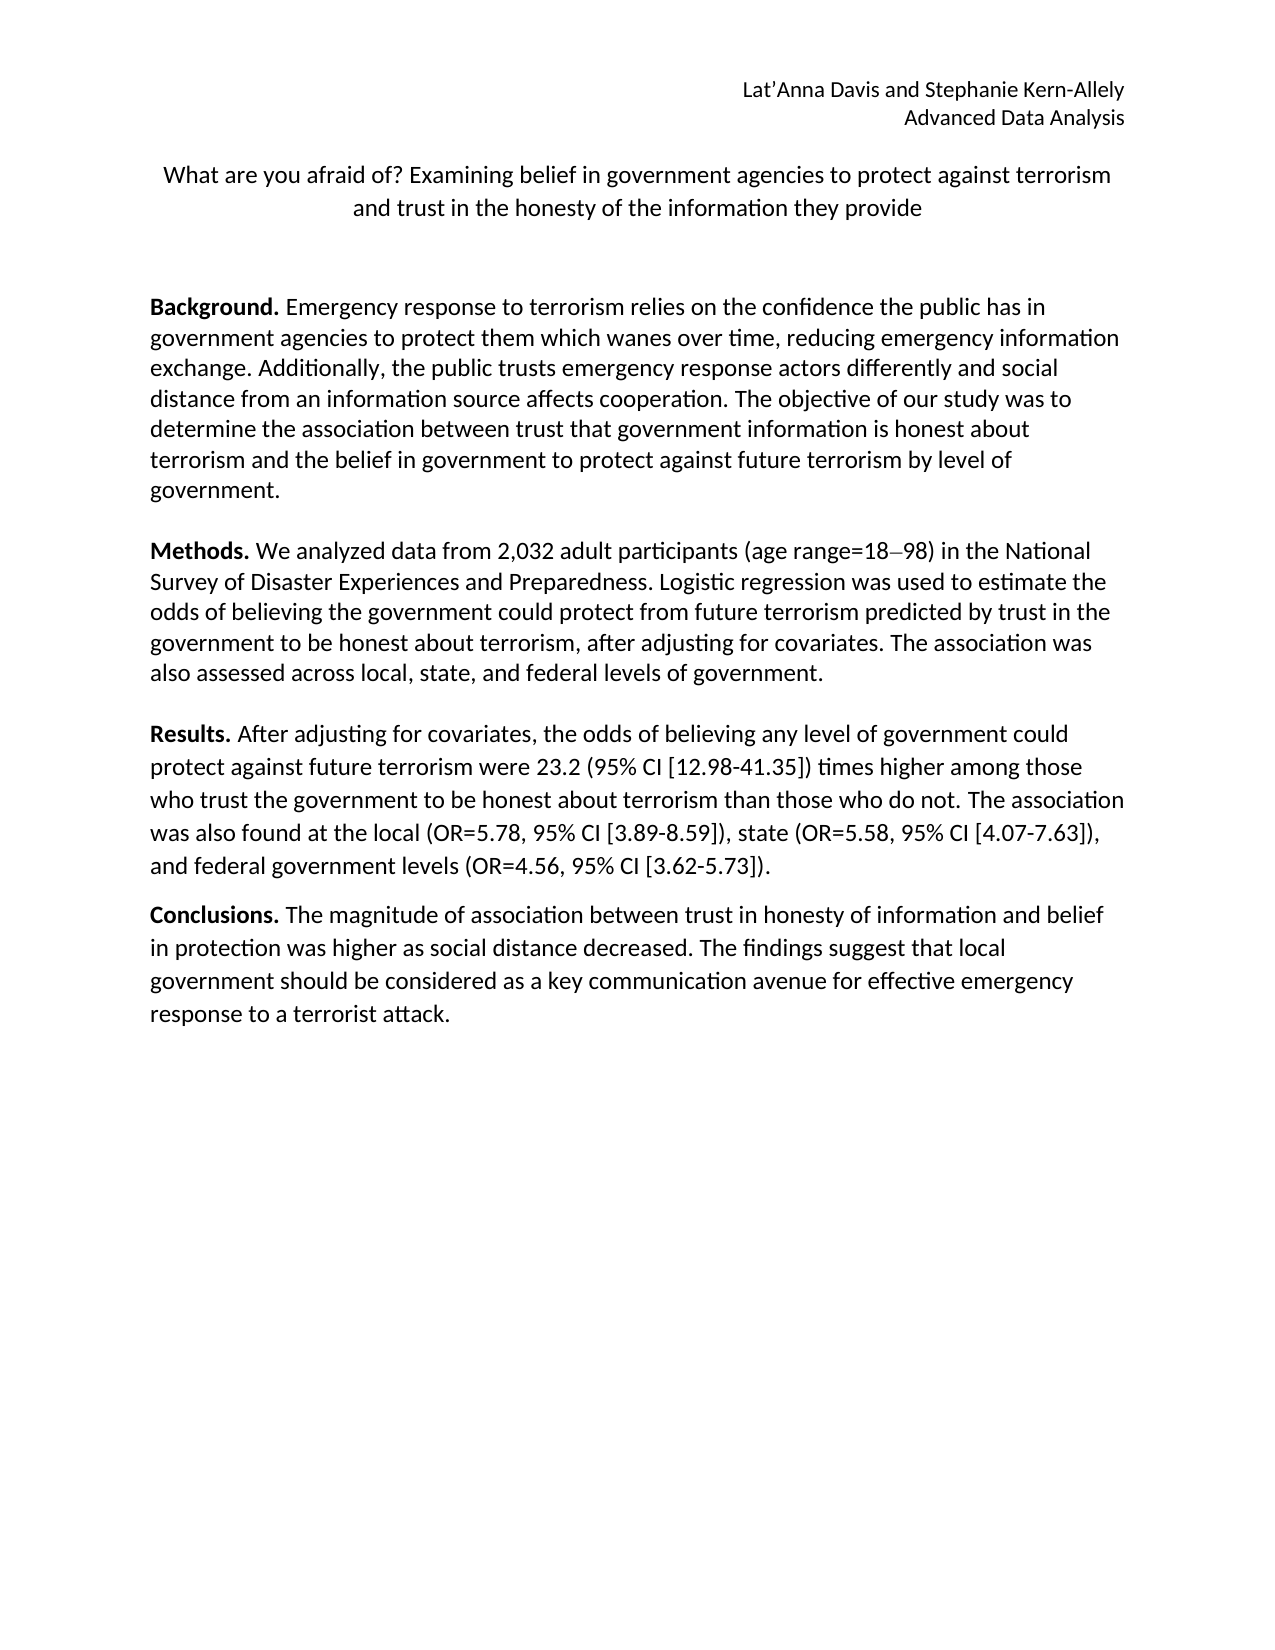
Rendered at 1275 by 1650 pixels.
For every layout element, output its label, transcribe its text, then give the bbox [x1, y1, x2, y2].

text Methods. We analyzed data from 2,032 adult participants (age range=18–98) in the National Survey of Disaster Experiences and Preparedness. Logistic regression was used to estimate the odds of believing the government could protect from future terrorism predicted by trust in the government to be honest about terrorism, after adjusting for covariates. The association was also assessed across local, state, and federal levels of government. [150, 535, 1125, 688]
text What are you afraid of? Examining belief in government agencies to protect against terrorism and trust in the honesty of the information they provide [150, 159, 1125, 222]
text Conclusions. The magnitude of association between trust in honesty of information and belief in protection was higher as social distance decreased. The findings suggest that local government should be considered as a key communication avenue for effective emergency response to a terrorist attack. [150, 900, 1125, 1029]
text Results. After adjusting for covariates, the odds of believing any level of government could protect against future terrorism were 23.2 (95% CI [12.98-41.35]) times higher among those who trust the government to be honest about terrorism than those who do not. The association was also found at the local (OR=5.78, 95% CI [3.89-8.59]), state (OR=5.58, 95% CI [4.07-7.63]), and federal government levels (OR=4.56, 95% CI [3.62-5.73]). [150, 718, 1125, 881]
text Background. Emergency response to terrorism relies on the confidence the public has in government agencies to protect them which wanes over time, reducing emergency information exchange. Additionally, the public trusts emergency response actors differently and social distance from an information source affects cooperation. The objective of our study was to determine the association between trust that government information is honest about terrorism and the belief in government to protect against future terrorism by level of government. [150, 291, 1125, 505]
